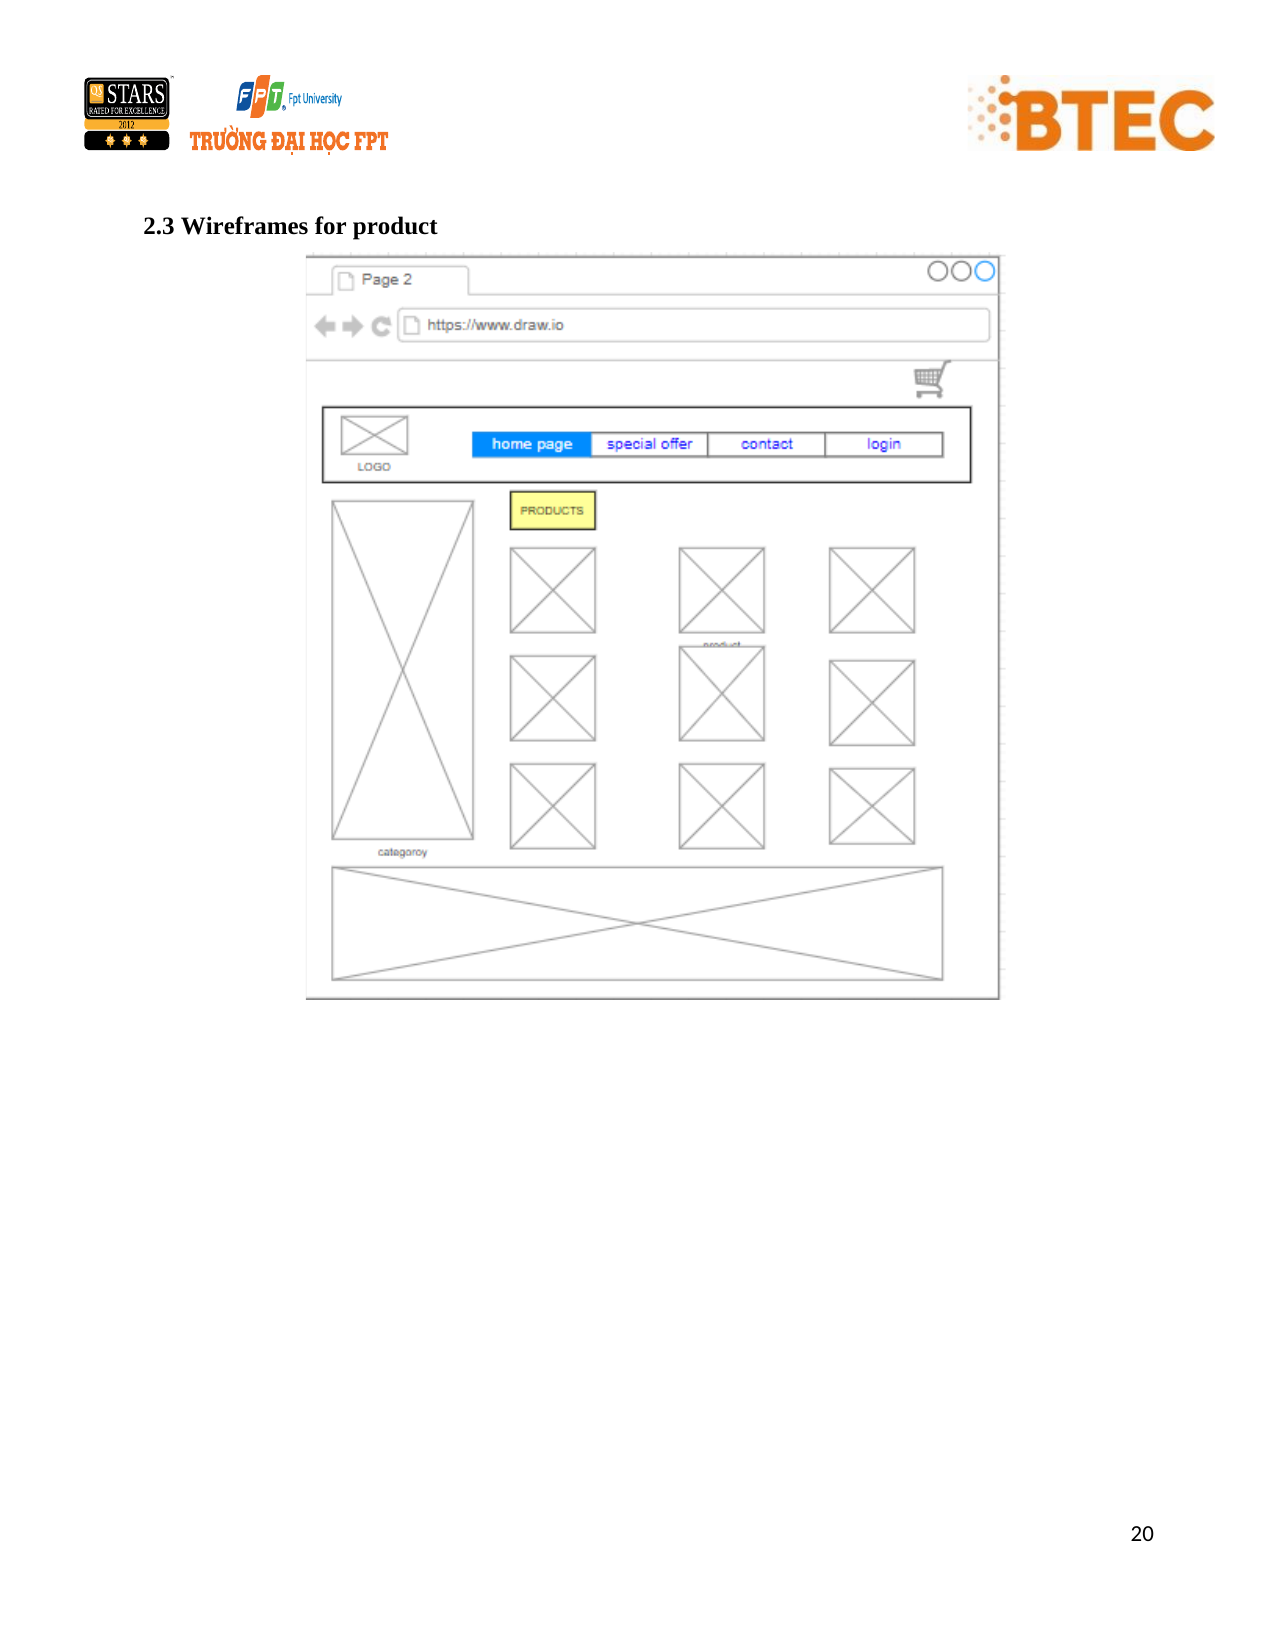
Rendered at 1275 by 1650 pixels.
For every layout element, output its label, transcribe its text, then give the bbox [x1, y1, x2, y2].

picture [305, 252, 1006, 1000]
subtitle 2.3 Wireframes for product [143, 211, 1153, 240]
picture [967, 75, 1215, 151]
